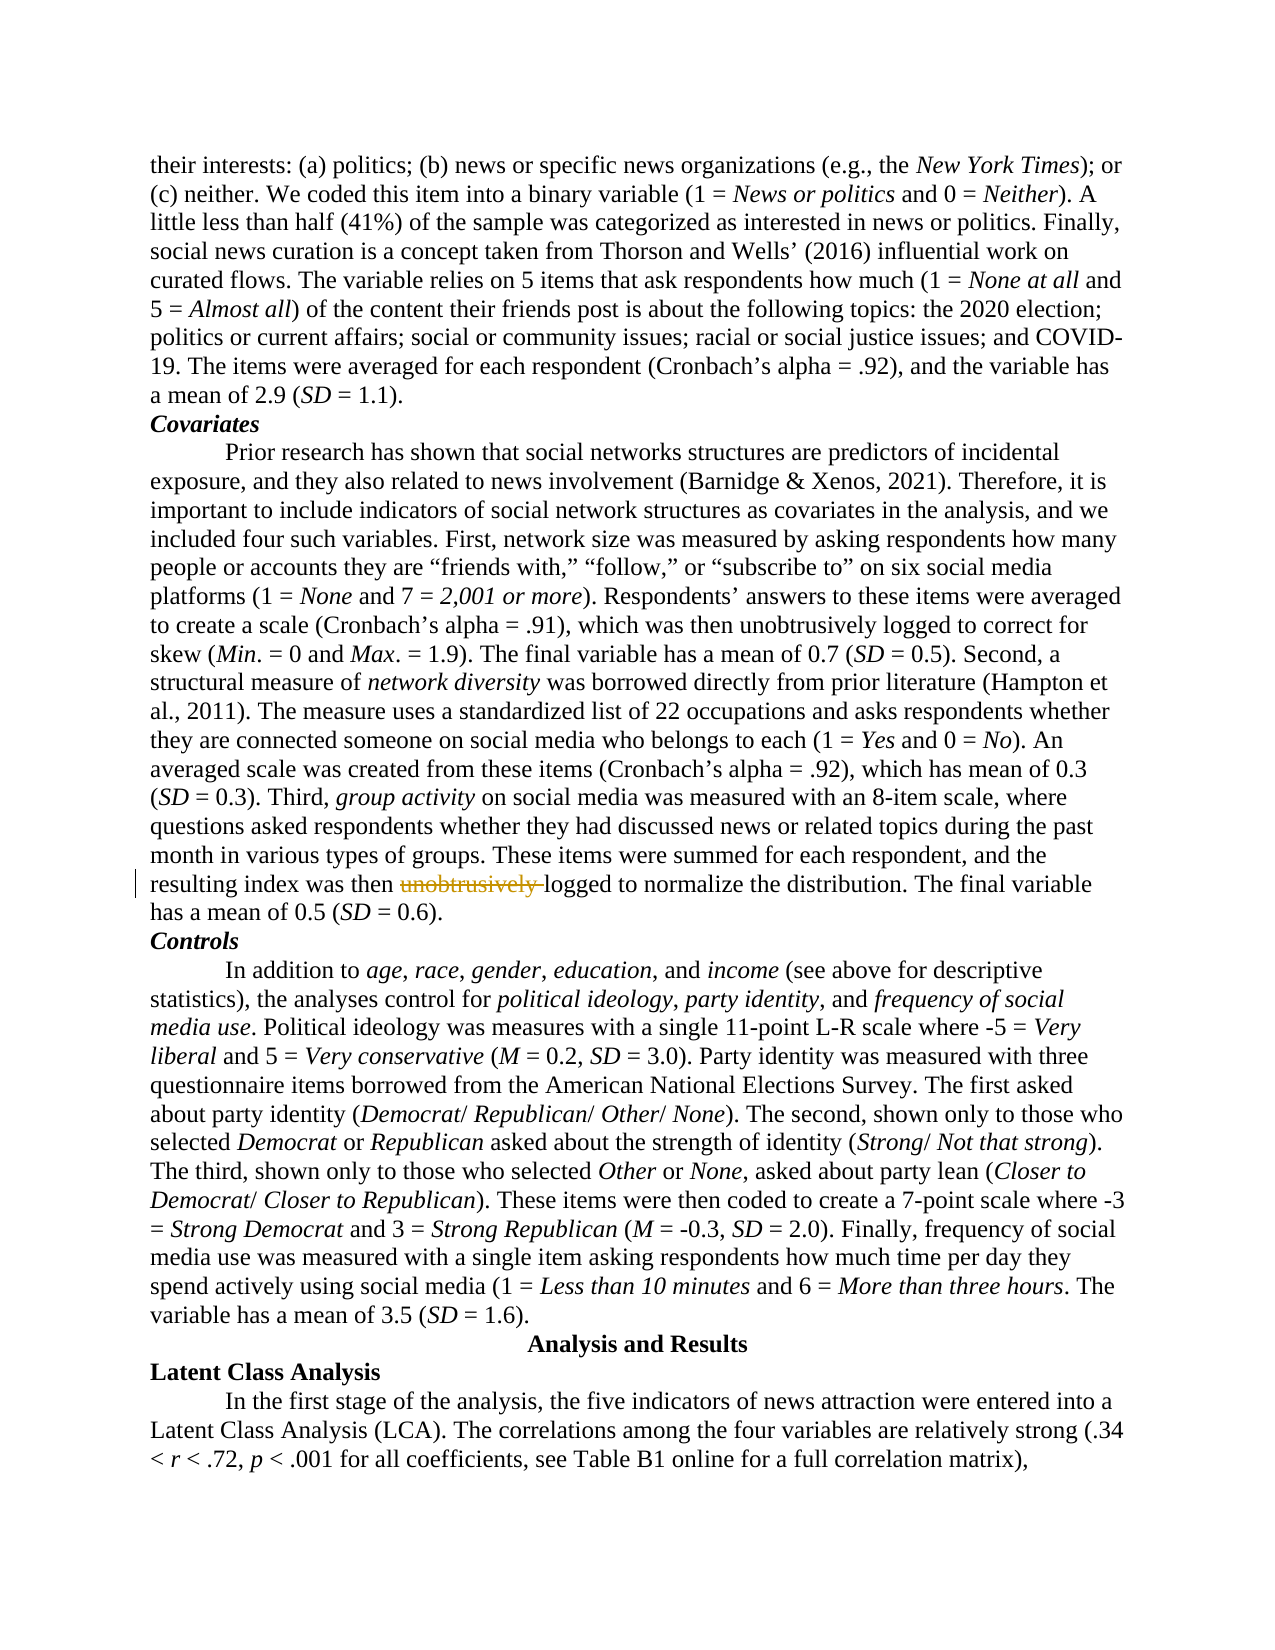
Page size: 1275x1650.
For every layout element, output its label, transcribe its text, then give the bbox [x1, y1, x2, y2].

text Latent Class Analysis [150, 1357, 1125, 1386]
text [150, 150, 1125, 409]
text Covariates [150, 409, 1125, 437]
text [150, 1386, 1125, 1472]
text In addition to age, race, gender, education, and income (see above for descriptive statistics), the analyses control for political ideology, party identity, and frequency of social media use. Political ideology was measures with a single 11-point L-R scale where -5 = Very liberal and 5 = Very conservative (M = 0.2, SD = 3.0). Party identity was measured with three questionnaire items borrowed from the American National Elections Survey. The first asked about party identity (Democrat/ Republican/ Other/ None). The second, shown only to those who selected Democrat or Republican asked about the strength of identity (Strong/ Not that strong). The third, shown only to those who selected Other or None, asked about party lean (Closer to Democrat/ Closer to Republican). These items were then coded to create a 7-point scale where -3 = Strong Democrat and 3 = Strong Republican (M = -0.3, SD = 2.0). Finally, frequency of social media use was measured with a single item asking respondents how much time per day they spend actively using social media (1 = Less than 10 minutes and 6 = More than three hours. The variable has a mean of 3.5 (SD = 1.6). [150, 955, 1125, 1329]
text Prior research has shown that social networks structures are predictors of incidental exposure, and they also related to news involvement (Barnidge & Xenos, 2021). Therefore, it is important to include indicators of social network structures as covariates in the analysis, and we included four such variables. First, network size was measured by asking respondents how many people or accounts they are “friends with,” “follow,” or “subscribe to” on six social media platforms (1 = None and 7 = 2,001 or more). Respondents’ answers to these items were averaged to create a scale (Cronbach’s alpha = .91), which was then unobtrusively logged to correct for skew (Min. = 0 and Max. = 1.9). The final variable has a mean of 0.7 (SD = 0.5). Second, a structural measure of network diversity was borrowed directly from prior literature (Hampton et al., 2011). The measure uses a standardized list of 22 occupations and asks respondents whether they are connected someone on social media who belongs to each (1 = Yes and 0 = No). An averaged scale was created from these items (Cronbach’s alpha = .92), which has mean of 0.3 (SD = 0.3). Third, group activity on social media was measured with an 8-item scale, where questions asked respondents whether they had discussed news or related topics during the past month in various types of groups. These items were summed for each respondent, and the resulting index was then logged to normalize the distribution. The final variable has a mean of 0.5 (SD = 0.6). [150, 437, 1125, 926]
text Analysis and Results [150, 1329, 1125, 1357]
text Controls [150, 926, 1125, 955]
